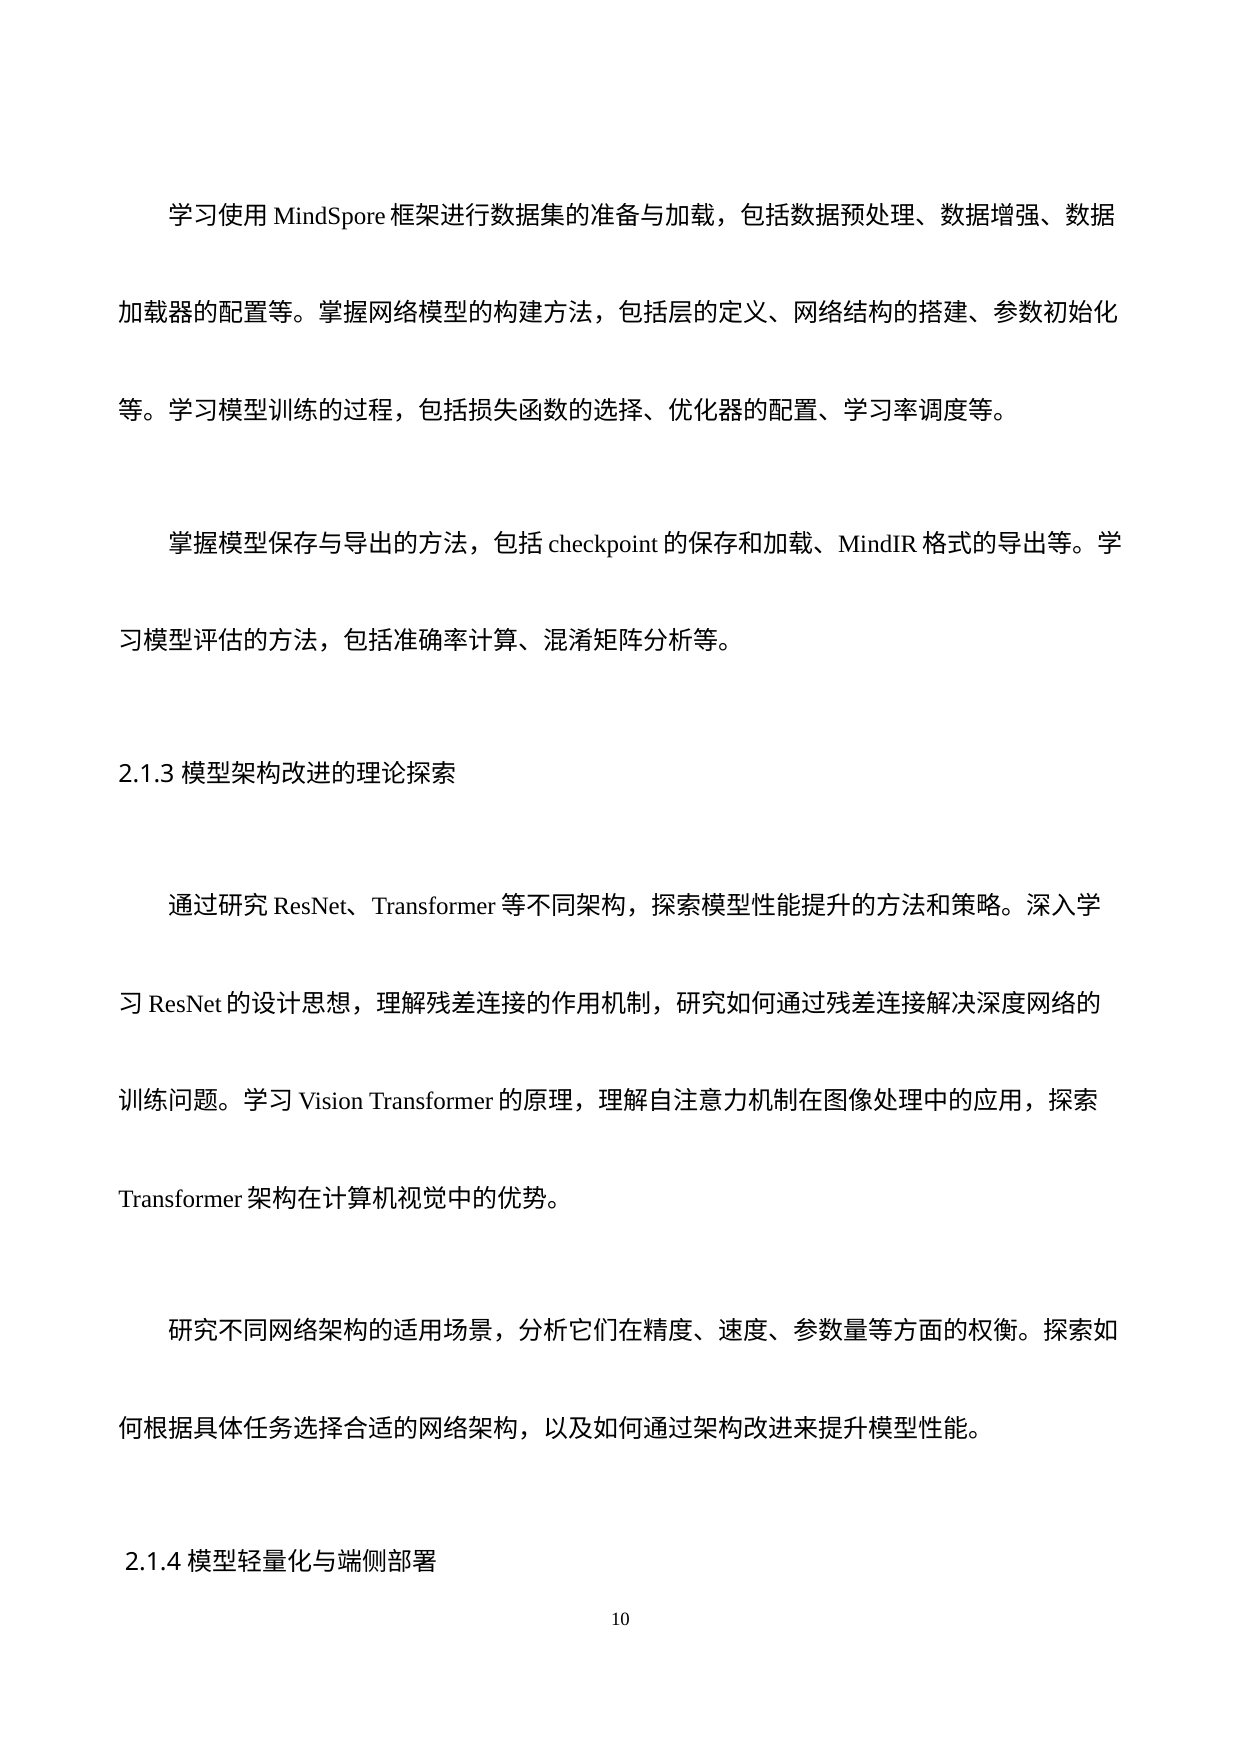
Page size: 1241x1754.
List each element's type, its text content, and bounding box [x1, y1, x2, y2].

text 学习使用MindSpore框架进行数据集的准备与加载，包括数据预处理、数据增强、数据加载器的配置等。掌握网络模型的构建方法，包括层的定义、网络结构的搭建、参数初始化等。学习模型训练的过程，包括损失函数的选择、优化器的配置、学习率调度等。 [118, 181, 1122, 441]
text 掌握模型保存与导出的方法，包括checkpoint的保存和加载、MindIR格式的导出等。学习模型评估的方法，包括准确率计算、混淆矩阵分析等。 [118, 509, 1122, 671]
text 通过研究ResNet、Transformer等不同架构，探索模型性能提升的方法和策略。深入学习ResNet的设计思想，理解残差连接的作用机制，研究如何通过残差连接解决深度网络的训练问题。学习Vision Transformer的原理，理解自注意力机制在图像处理中的应用，探索Transformer架构在计算机视觉中的优势。 [118, 871, 1122, 1229]
text 2.1.4 模型轻量化与端侧部署 [118, 1527, 1122, 1592]
text 研究不同网络架构的适用场景，分析它们在精度、速度、参数量等方面的权衡。探索如何根据具体任务选择合适的网络架构，以及如何通过架构改进来提升模型性能。 [118, 1296, 1122, 1459]
text 2.1.3 模型架构改进的理论探索 [118, 739, 1122, 804]
